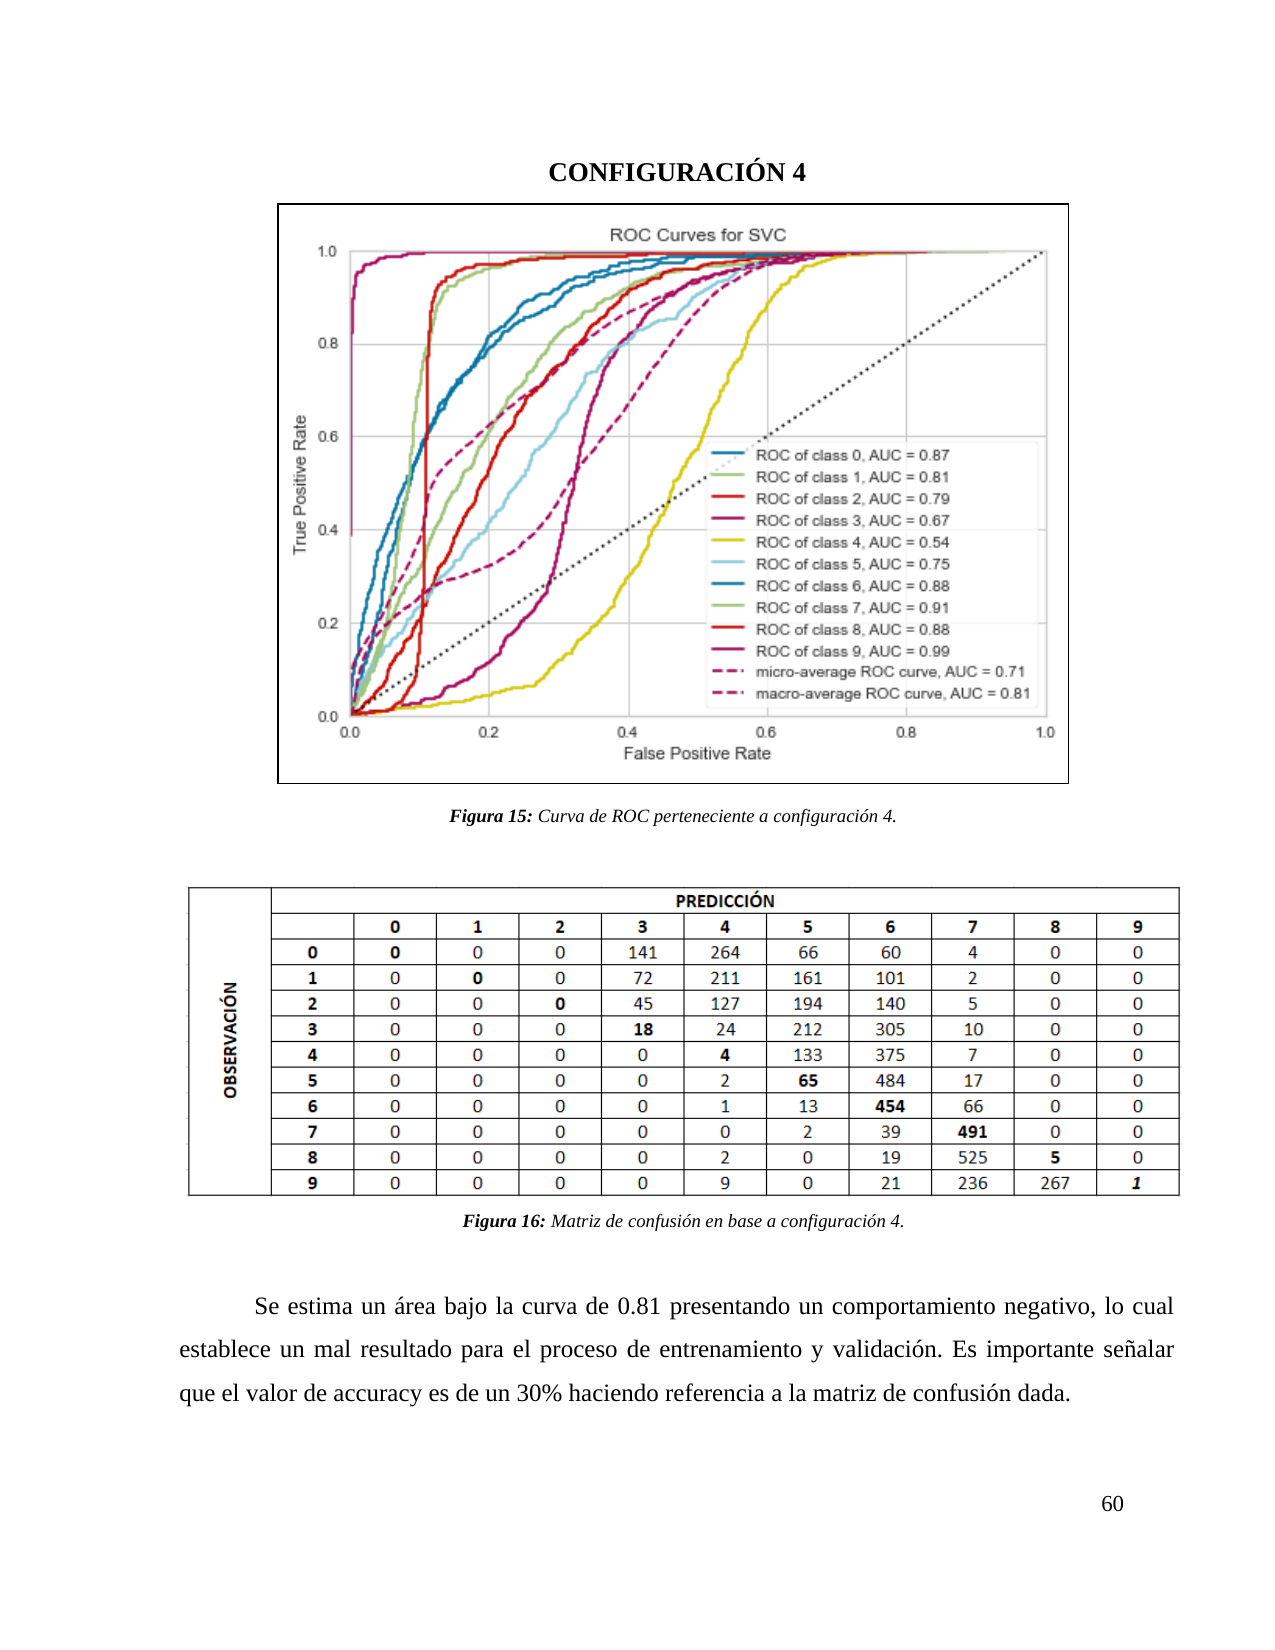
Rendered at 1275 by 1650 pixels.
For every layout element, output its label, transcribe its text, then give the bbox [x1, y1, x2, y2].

text Se estima un área bajo la curva de 0.81 presentando un comportamiento negativo, lo cual establece un mal resultado para el proceso de entrenamiento y validación. Es importante señalar que el valor de accuracy es de un 30% haciendo referencia a la matriz de confusión dada. [179, 1291, 1175, 1406]
table_header [168, 886, 1199, 1210]
picture [279, 205, 1068, 783]
text CONFIGURACIÓN 4 [179, 156, 1175, 187]
table_cell Figura 15: Curva de ROC perteneciente a configuración 4. [168, 805, 1178, 839]
picture [186, 886, 1182, 1197]
table_cell Figura 16: Matriz de confusión en base a configuración 4. [168, 1210, 1199, 1245]
table_header [168, 203, 1178, 804]
